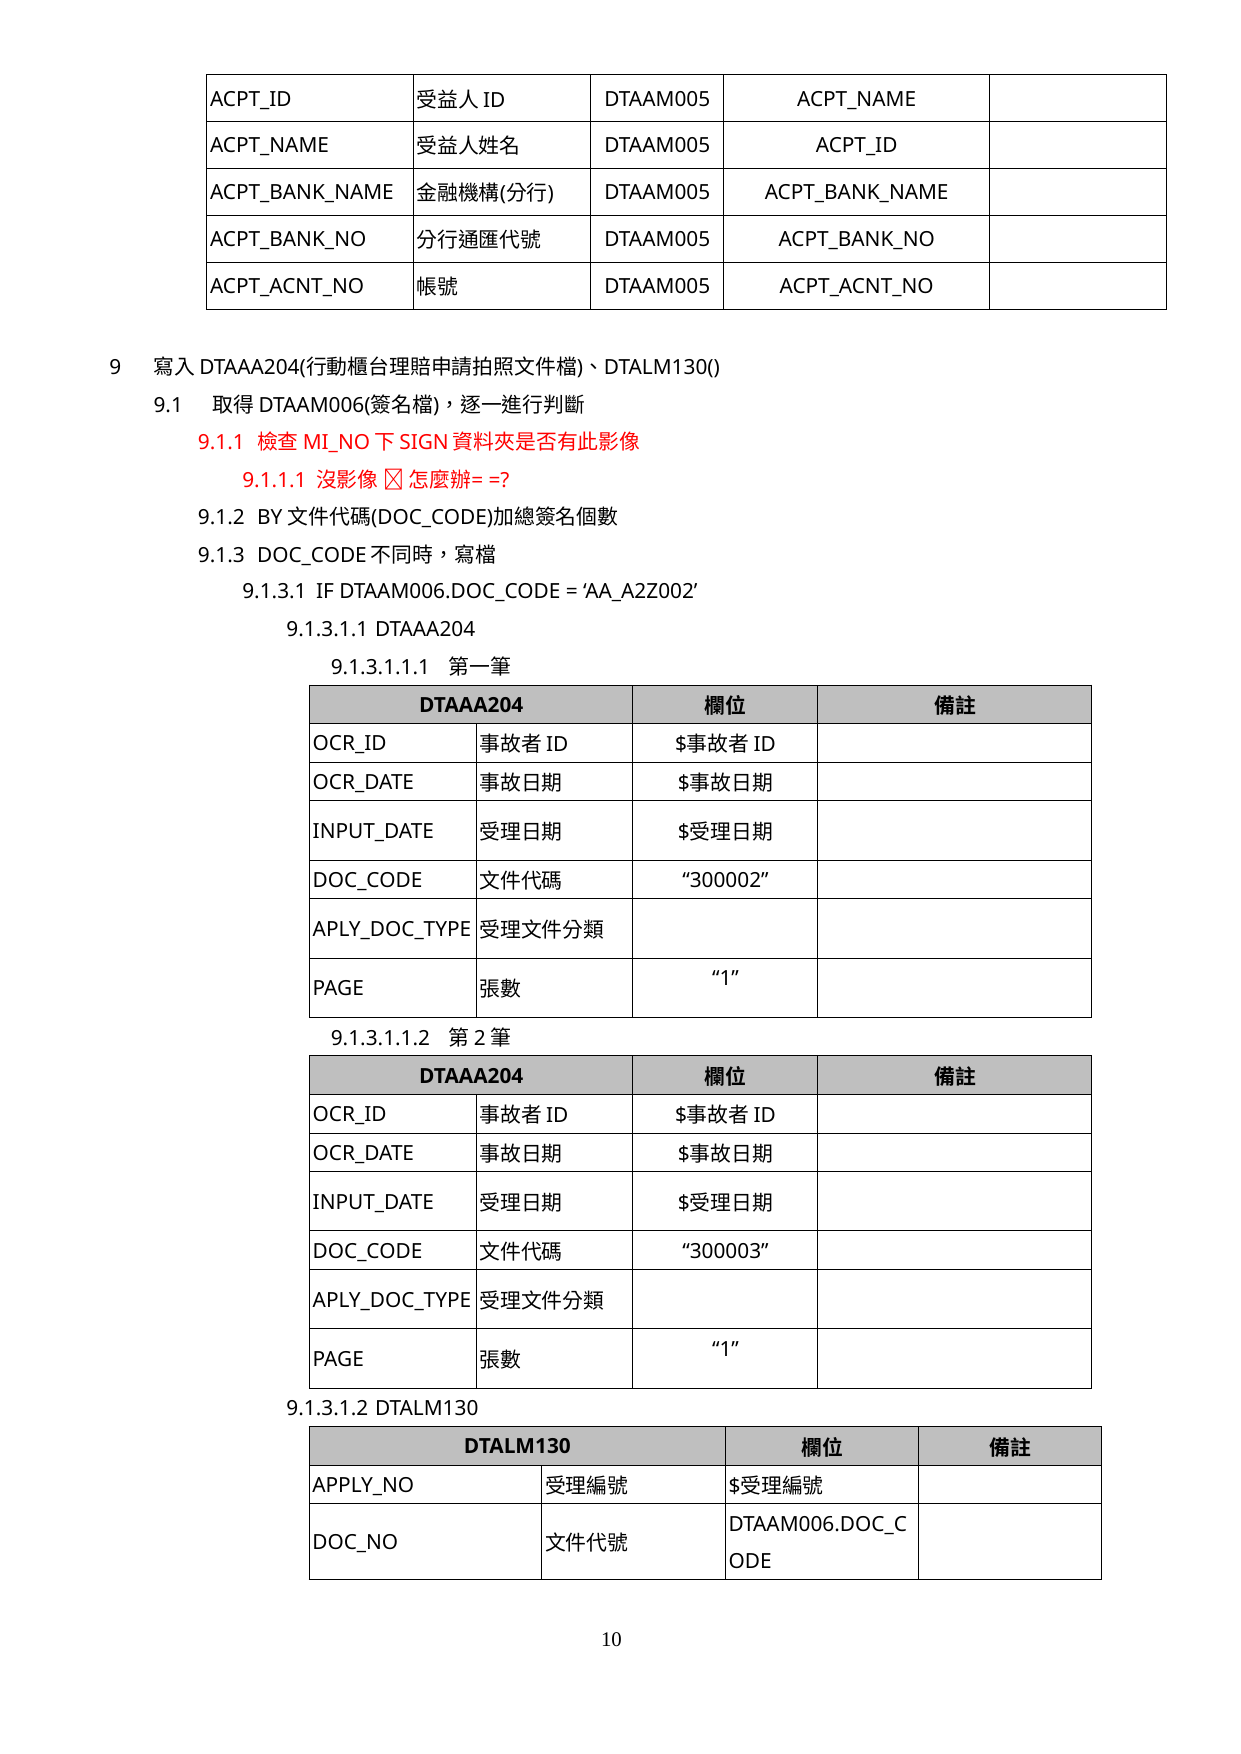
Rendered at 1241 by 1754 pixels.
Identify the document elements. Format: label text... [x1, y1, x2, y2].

table_header DTAAA204 [310, 686, 632, 723]
table_cell [990, 122, 1166, 168]
table_cell 受益人ID [414, 75, 590, 121]
table_cell INPUT_DATE [310, 801, 476, 859]
table_header DTALM130 [310, 1427, 725, 1465]
table_cell 張數 [477, 959, 632, 1017]
list 第2筆 [331, 1018, 1163, 1055]
table_cell [990, 263, 1166, 308]
table_cell [818, 1134, 1091, 1171]
table_cell DTAAM005 [591, 122, 723, 168]
table_cell OCR_DATE [310, 763, 476, 800]
table_cell OCR_ID [310, 724, 476, 762]
table_cell DTAAM006.DOC_CODE [726, 1504, 918, 1579]
table_cell [818, 1095, 1091, 1132]
list DTAAA204 [286, 609, 1163, 647]
table_cell 文件代碼 [477, 861, 632, 898]
table_cell ACPT_NAME [724, 75, 989, 121]
table_cell PAGE [310, 959, 476, 1017]
table_cell DOC_NO [310, 1504, 541, 1579]
table_cell DOC_CODE [310, 861, 476, 898]
table_cell 受益人姓名 [414, 122, 590, 168]
table_cell [990, 75, 1166, 121]
table_cell [818, 724, 1091, 762]
table_header 備註 [818, 1056, 1091, 1094]
table_cell [818, 959, 1091, 1017]
table_cell [818, 1172, 1091, 1230]
table_cell ACPT_ACNT_NO [724, 263, 989, 308]
table_cell [633, 1270, 817, 1328]
table_cell [818, 763, 1091, 800]
table_cell $事故日期 [633, 763, 817, 800]
table_header 欄位 [633, 686, 817, 723]
table_cell 文件代碼 [477, 1231, 632, 1269]
table_cell OCR_ID [310, 1095, 476, 1132]
table_cell $事故者ID [633, 1095, 817, 1132]
table_cell APPLY_NO [310, 1466, 541, 1503]
table_cell [818, 1270, 1091, 1328]
table_cell [818, 861, 1091, 898]
table_cell $受理日期 [633, 801, 817, 859]
table_cell DTAAM005 [591, 169, 723, 215]
table_header 備註 [818, 686, 1091, 723]
list BY 文件代碼(DOC_CODE)加總簽名個數 [198, 497, 1163, 534]
table_cell [990, 216, 1166, 262]
table_cell $受理日期 [633, 1172, 817, 1230]
table_cell 事故日期 [477, 1134, 632, 1171]
table_cell ACPT_NAME [207, 122, 413, 168]
table_cell $受理編號 [726, 1466, 918, 1503]
list IF DTAAM006.DOC_CODE = ‘AA_A2Z002’ [242, 572, 1163, 609]
list 檢查MI_NO下SIGN資料夾是否有此影像 [198, 422, 1163, 459]
table_cell 分行通匯代號 [414, 216, 590, 262]
list 沒影像 怎麼辦= =? [242, 459, 1163, 497]
table_cell [818, 1329, 1091, 1388]
table_cell [919, 1466, 1101, 1503]
table_cell APLY_DOC_TYPE [310, 899, 476, 957]
list 取得DTAAM006(簽名檔)，逐一進行判斷 [153, 384, 1163, 422]
table_cell [818, 801, 1091, 859]
list 第一筆 [331, 647, 1163, 684]
table_cell APLY_DOC_TYPE [310, 1270, 476, 1328]
table_cell ACPT_BANK_NAME [724, 169, 989, 215]
table_cell ACPT_BANK_NO [724, 216, 989, 262]
table_header 欄位 [726, 1427, 918, 1465]
table_cell PAGE [310, 1329, 476, 1388]
table_cell 事故者ID [477, 1095, 632, 1132]
table_cell 受理日期 [477, 1172, 632, 1230]
table_cell DTAAM005 [591, 263, 723, 308]
table_cell 帳號 [414, 263, 590, 308]
table_cell 受理日期 [477, 801, 632, 859]
table_cell [818, 899, 1091, 957]
table_cell “300003” [633, 1231, 817, 1269]
table_cell “1” [633, 959, 817, 1017]
table_cell OCR_DATE [310, 1134, 476, 1171]
table_cell 受理文件分類 [477, 1270, 632, 1328]
list DTALM130 [286, 1389, 1163, 1426]
table_cell 張數 [477, 1329, 632, 1388]
table_cell 文件代號 [542, 1504, 725, 1579]
table_cell “1” [633, 1329, 817, 1388]
table_header 欄位 [633, 1056, 817, 1094]
table_cell [818, 1231, 1091, 1269]
table_cell ACPT_BANK_NO [207, 216, 413, 262]
table_cell 事故日期 [477, 763, 632, 800]
table_cell 金融機構(分行) [414, 169, 590, 215]
table_cell ACPT_ID [207, 75, 413, 121]
table_cell ACPT_ID [724, 122, 989, 168]
table_cell ACPT_BANK_NAME [207, 169, 413, 215]
table_header 備註 [919, 1427, 1101, 1465]
table_cell [633, 899, 817, 957]
table_cell [990, 169, 1166, 215]
table_cell $事故日期 [633, 1134, 817, 1171]
table_cell INPUT_DATE [310, 1172, 476, 1230]
table_cell ACPT_ACNT_NO [207, 263, 413, 308]
table_cell [919, 1504, 1101, 1579]
table_header DTAAA204 [310, 1056, 632, 1094]
table_cell 事故者ID [477, 724, 632, 762]
table_cell $事故者ID [633, 724, 817, 762]
table_cell 受理編號 [542, 1466, 725, 1503]
list 寫入DTAAA204(行動櫃台理賠申請拍照文件檔)、DTALM130() [109, 347, 1163, 384]
table_cell DOC_CODE [310, 1231, 476, 1269]
table_cell 受理文件分類 [477, 899, 632, 957]
table_cell DTAAM005 [591, 216, 723, 262]
table_cell DTAAM005 [591, 75, 723, 121]
table_cell “300002” [633, 861, 817, 898]
list DOC_CODE不同時，寫檔 [198, 534, 1163, 572]
